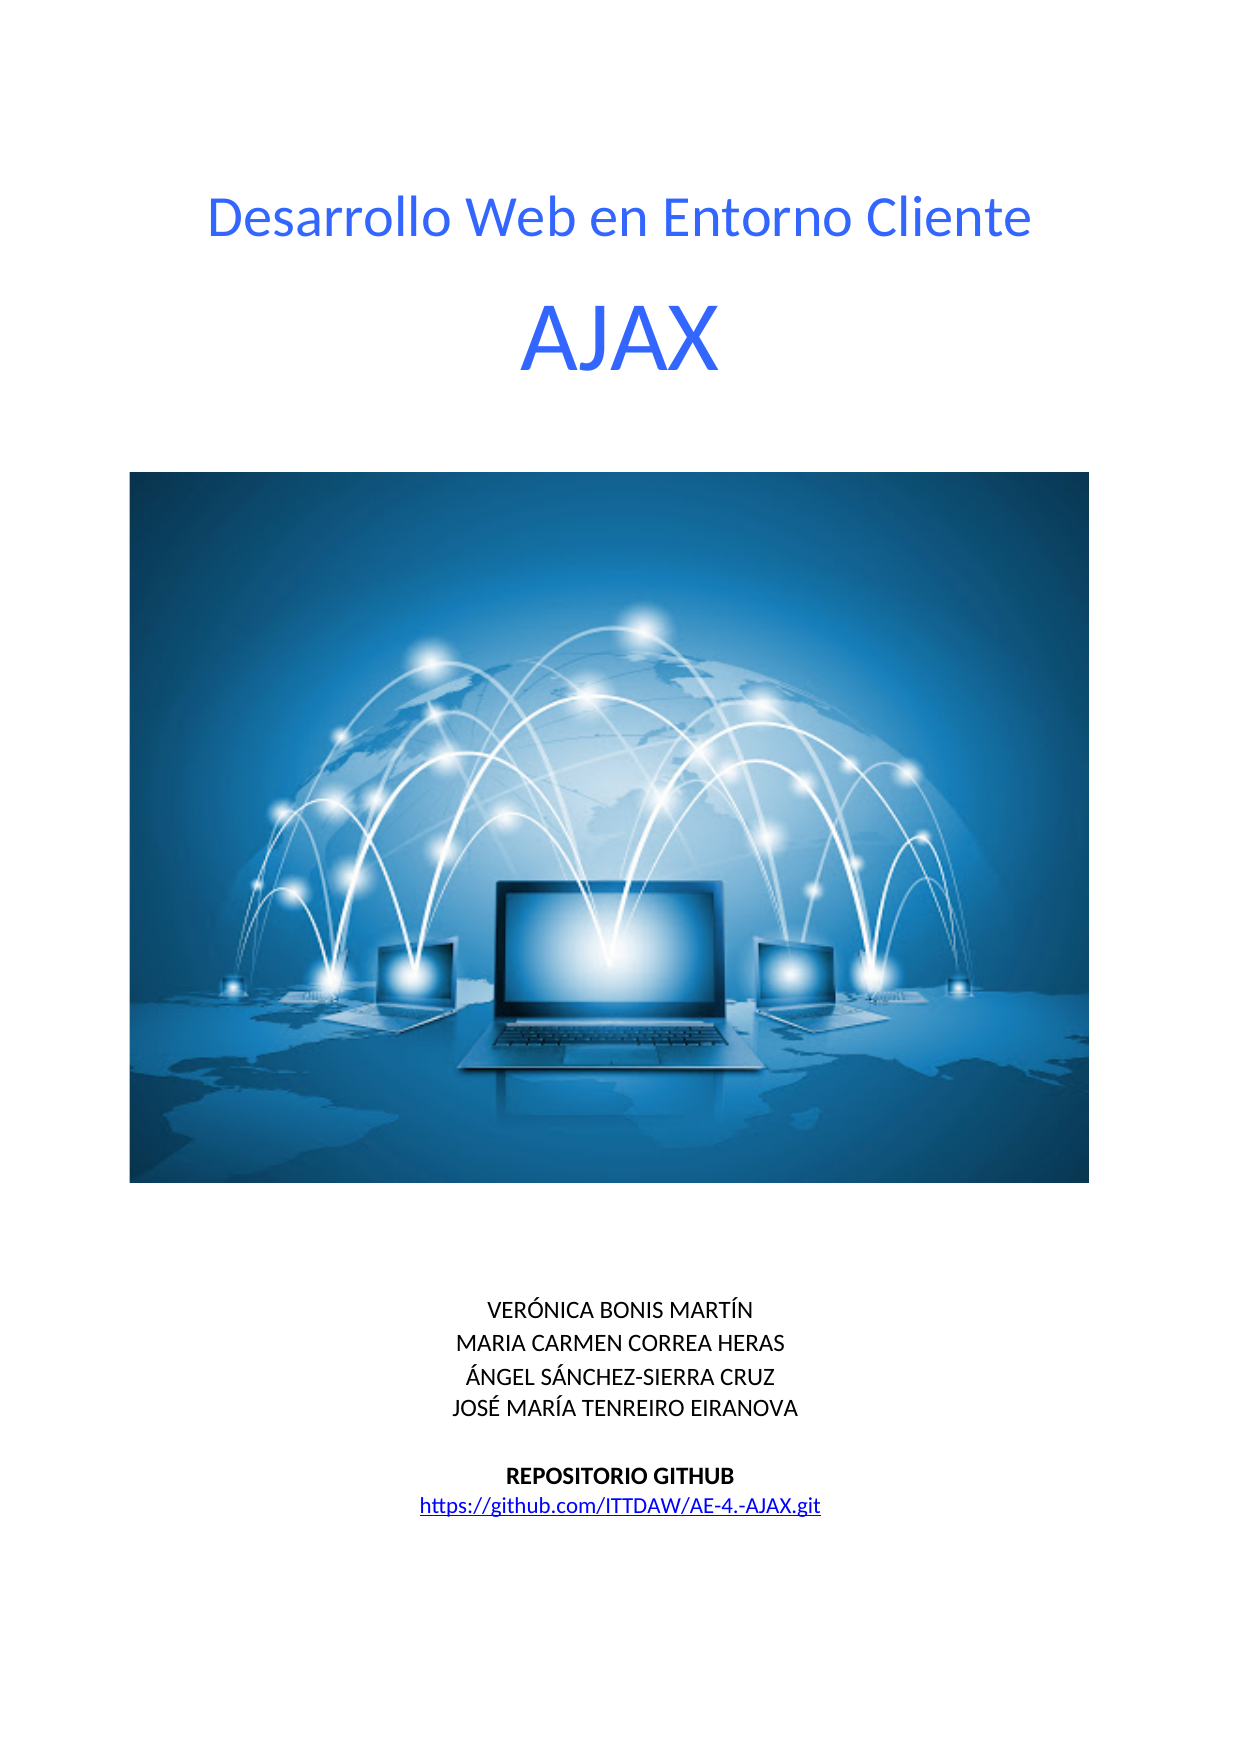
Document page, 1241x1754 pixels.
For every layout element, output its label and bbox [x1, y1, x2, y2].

picture [129, 472, 1089, 1183]
